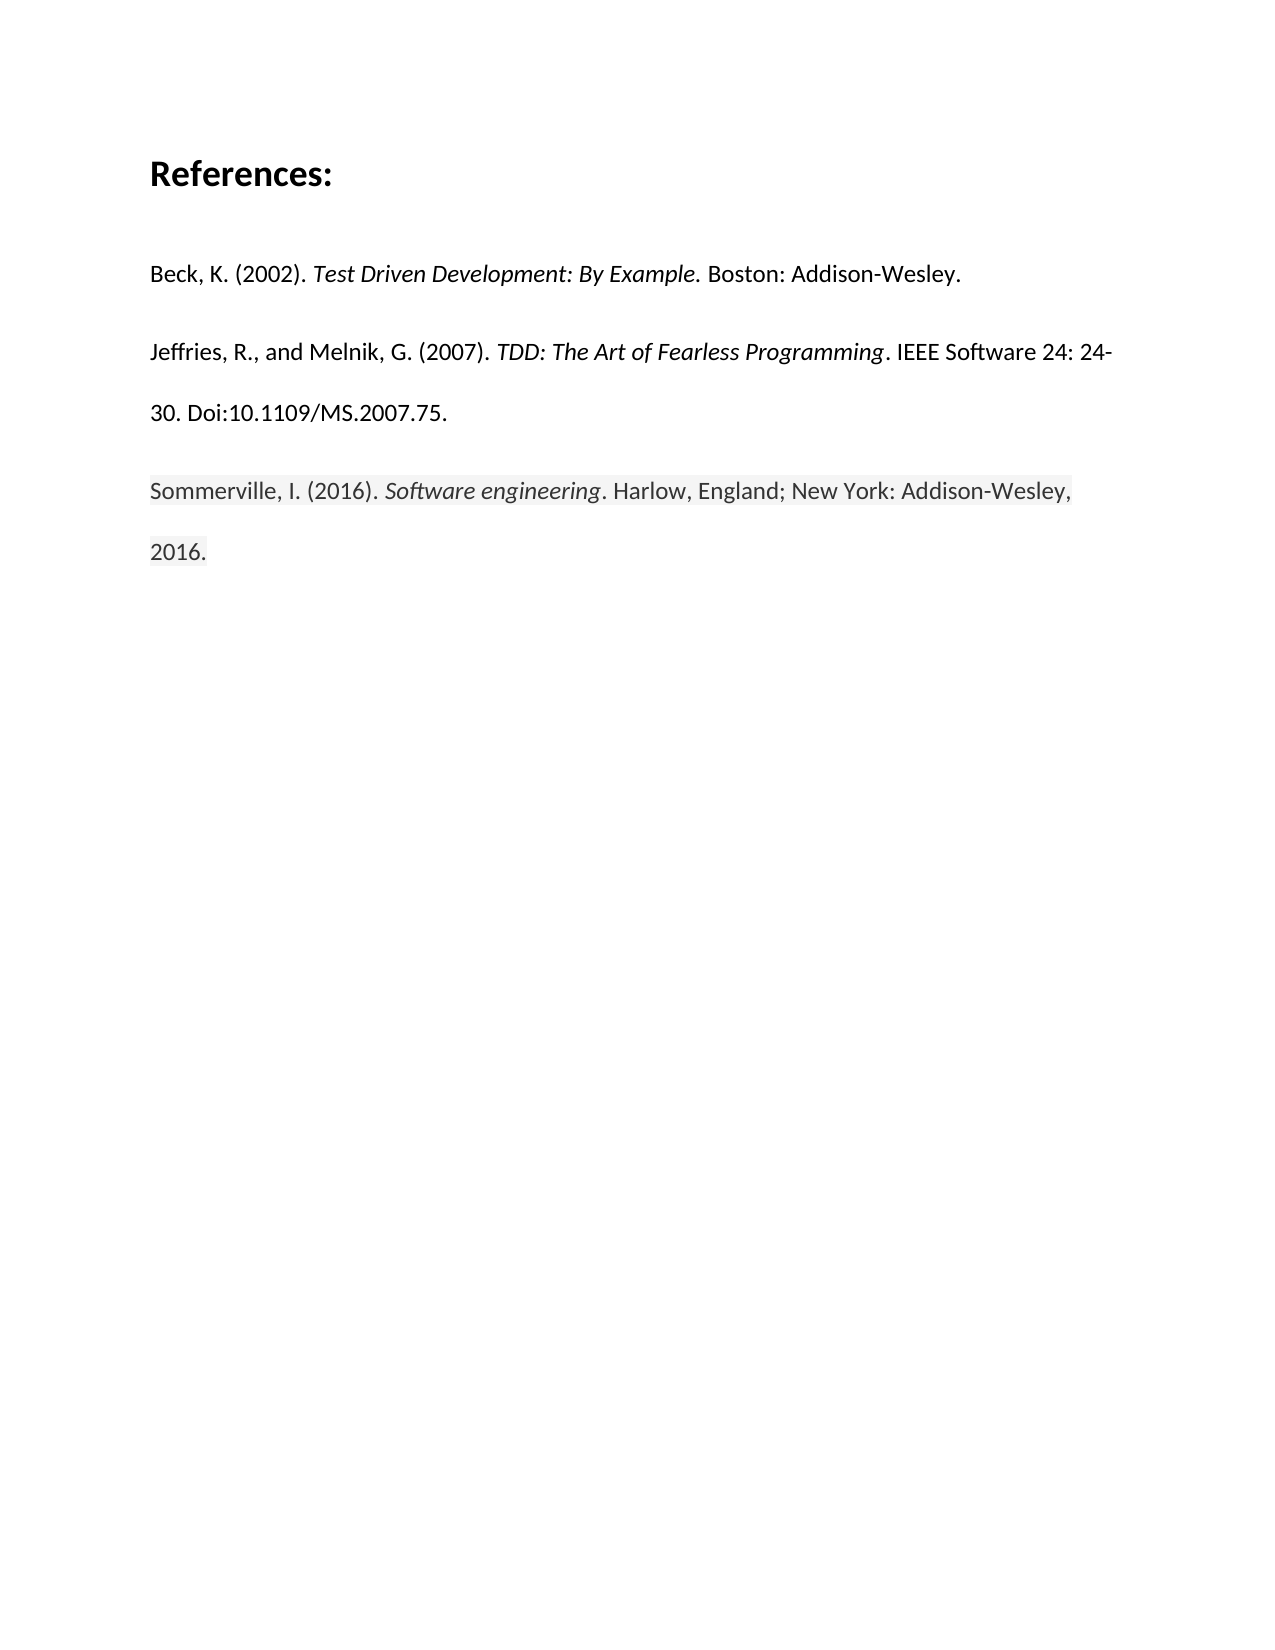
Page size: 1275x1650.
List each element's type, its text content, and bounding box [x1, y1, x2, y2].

text Jeffries, R., and Melnik, G. (2007). TDD: The Art of Fearless Programming. IEEE Software 24: 24- 30. Doi:10.1109/MS.2007.75. [150, 336, 1125, 428]
text Sommerville, I. (2016). Software engineering. Harlow, England; New York: Addison-Wesley, 2016. [150, 475, 1125, 566]
text References: [150, 150, 1125, 196]
text Beck, K. (2002). Test Driven Development: By Example. Boston: Addison-Wesley. [150, 258, 1125, 289]
